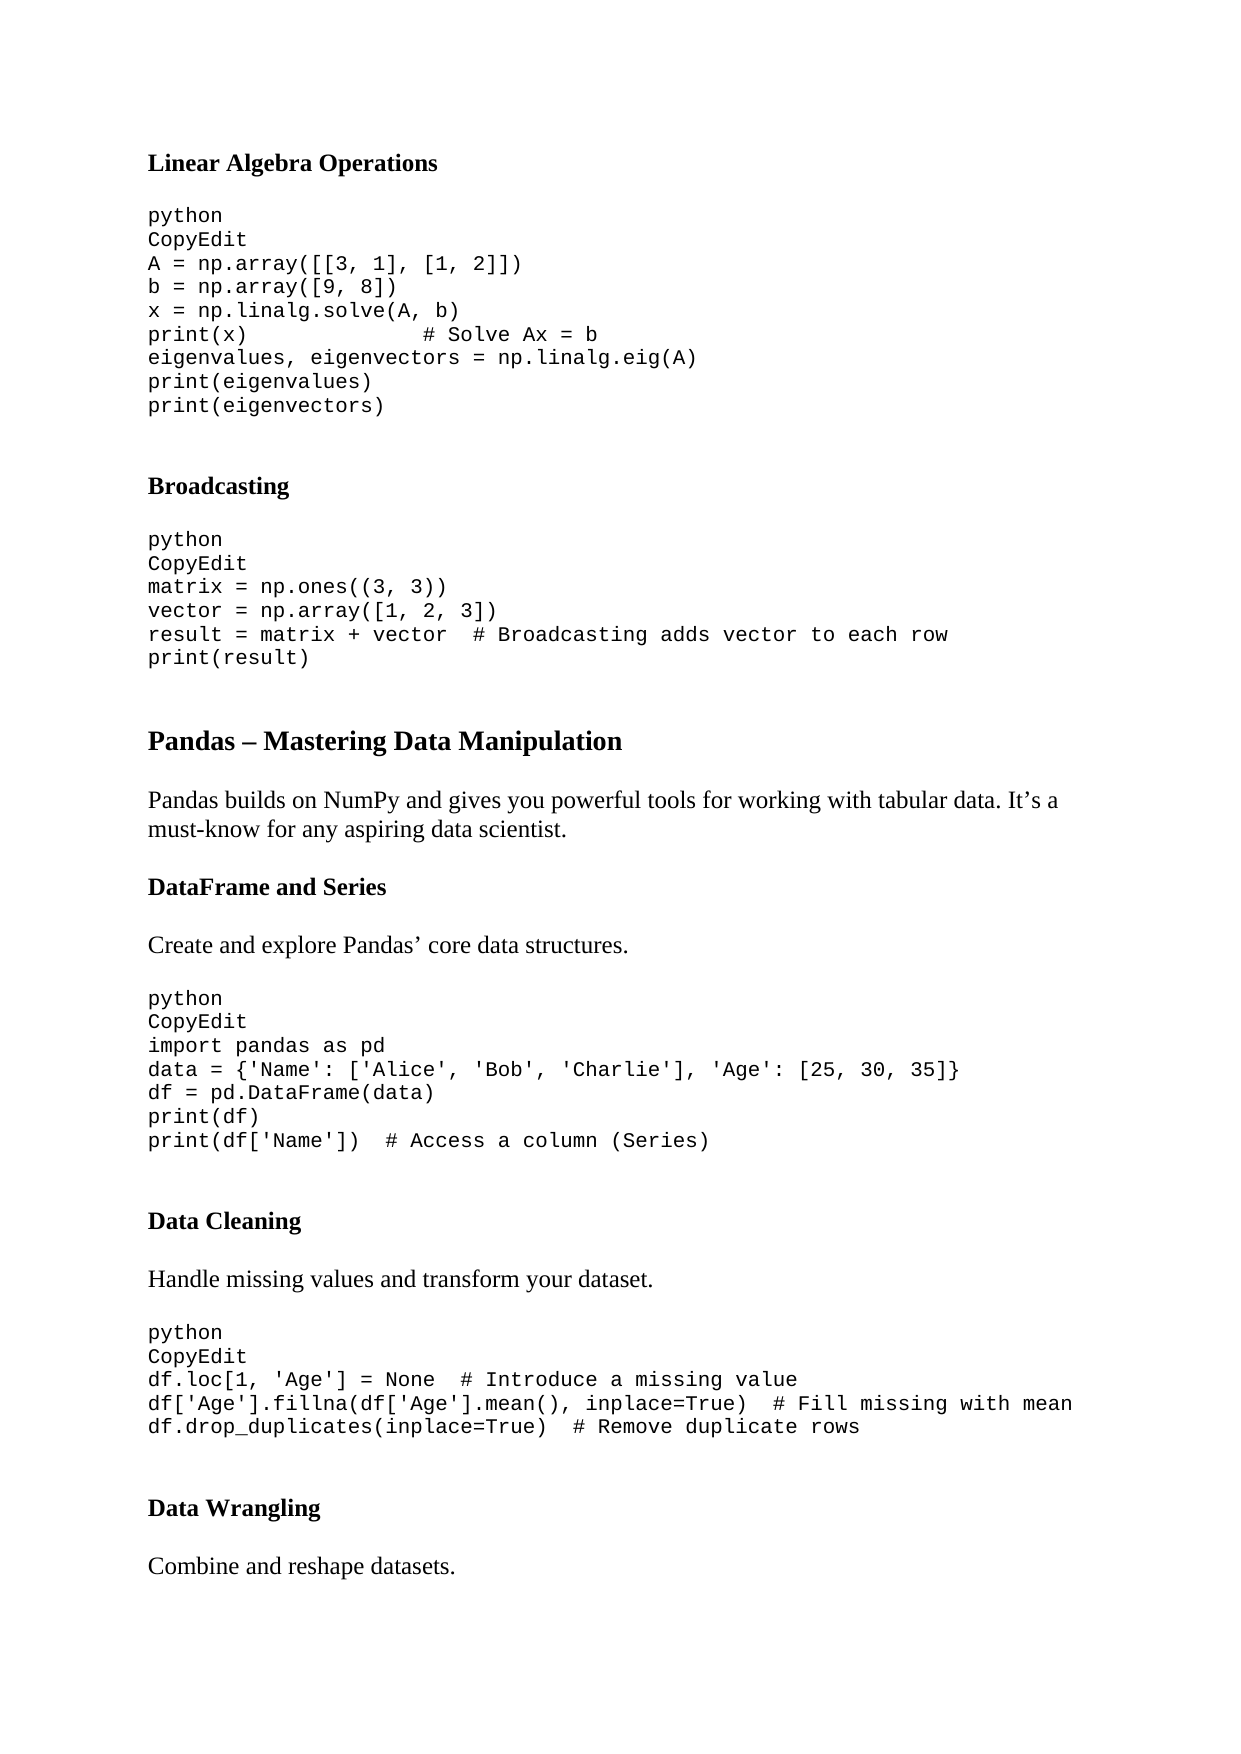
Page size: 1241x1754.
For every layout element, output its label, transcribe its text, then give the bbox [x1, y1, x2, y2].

text result = matrix + vector # Broadcasting adds vector to each row [148, 624, 1093, 647]
text CopyEdit [148, 1346, 1093, 1369]
text Broadcasting [148, 471, 1093, 500]
text python [148, 529, 1093, 553]
text CopyEdit [148, 229, 1093, 253]
text eigenvalues, eigenvectors = np.linalg.eig(A) [148, 347, 1093, 371]
text Linear Algebra Operations [148, 148, 1093, 176]
text A = np.array([[3, 1], [1, 2]]) [148, 253, 1093, 276]
text Create and explore Pandas’ core data structures. [148, 930, 1093, 959]
text data = {'Name': ['Alice', 'Bob', 'Charlie'], 'Age': [25, 30, 35]} [148, 1059, 1093, 1082]
text df.drop_duplicates(inplace=True) # Remove duplicate rows [148, 1417, 1093, 1440]
text vector = np.array([1, 2, 3]) [148, 600, 1093, 624]
text b = np.array([9, 8]) [148, 276, 1093, 300]
text Data Wrangling [148, 1493, 1093, 1522]
text python [148, 988, 1093, 1011]
text DataFrame and Series [148, 872, 1093, 901]
text print(eigenvalues) [148, 371, 1093, 395]
text Data Cleaning [148, 1206, 1093, 1235]
text df.loc[1, 'Age'] = None # Introduce a missing value [148, 1369, 1093, 1393]
text print(x) # Solve Ax = b [148, 324, 1093, 347]
text python [148, 206, 1093, 229]
text import pandas as pd [148, 1035, 1093, 1059]
text print(df) [148, 1106, 1093, 1130]
text matrix = np.ones((3, 3)) [148, 576, 1093, 600]
text print(result) [148, 647, 1093, 671]
text print(df['Name']) # Access a column (Series) [148, 1130, 1093, 1153]
text x = np.linalg.solve(A, b) [148, 300, 1093, 324]
text df = pd.DataFrame(data) [148, 1082, 1093, 1106]
text Combine and reshape datasets. [148, 1551, 1093, 1580]
text CopyEdit [148, 553, 1093, 576]
text python [148, 1322, 1093, 1346]
text CopyEdit [148, 1011, 1093, 1035]
text Pandas – Mastering Data Manipulation [148, 724, 1093, 756]
text Pandas builds on NumPy and gives you powerful tools for working with tabular data. It’s a must-know for any aspiring data scientist. [148, 785, 1093, 843]
text Handle missing values and transform your dataset. [148, 1264, 1093, 1293]
text print(eigenvectors) [148, 395, 1093, 418]
text df['Age'].fillna(df['Age'].mean(), inplace=True) # Fill missing with mean [148, 1393, 1093, 1417]
